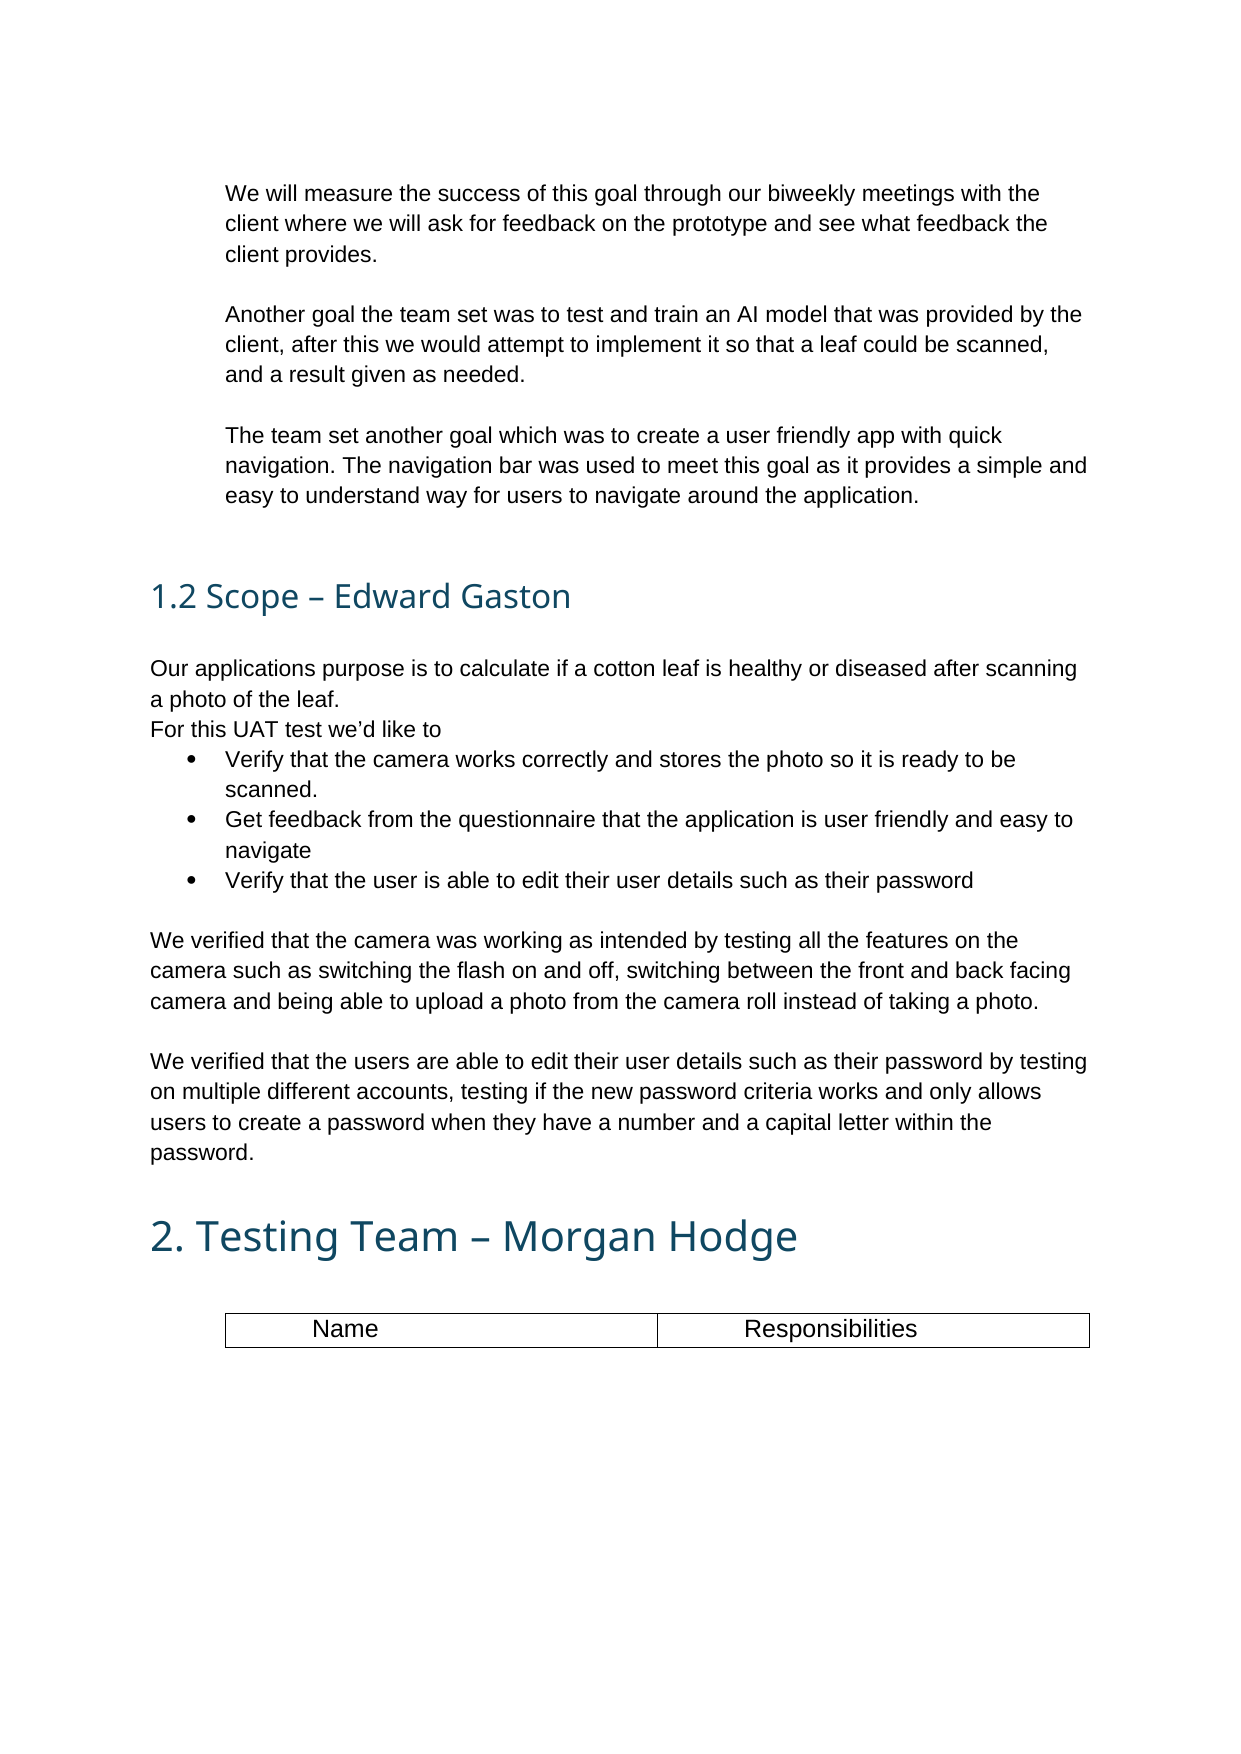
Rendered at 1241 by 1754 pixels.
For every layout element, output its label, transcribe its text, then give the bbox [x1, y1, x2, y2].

text Our applications purpose is to calculate if a cotton leaf is healthy or diseased after scanning a photo of the leaf. [150, 655, 1090, 712]
text We will measure the success of this goal through our biweekly meetings with the client where we will ask for feedback on the prototype and see what feedback the client provides. [225, 180, 1090, 267]
list Verify that the camera works correctly and stores the photo so it is ready to be scanned. [187, 746, 1090, 802]
table_header Name [226, 1314, 657, 1347]
subtitle 2. Testing Team – Morgan Hodge [150, 1206, 1090, 1263]
list Get feedback from the questionnaire that the application is user friendly and easy to navigate [187, 806, 1090, 863]
list Verify that the user is able to edit their user details such as their password [187, 867, 1090, 893]
text 1.2 Scope – Edward Gaston [150, 573, 1090, 618]
table_header Responsibilities [658, 1314, 1089, 1347]
text For this UAT test we’d like to [150, 716, 1090, 742]
text We verified that the camera was working as intended by testing all the features on the camera such as switching the flash on and off, switching between the front and back facing camera and being able to upload a photo from the camera roll instead of taking a photo. [150, 927, 1090, 1014]
text The team set another goal which was to create a user friendly app with quick navigation. The navigation bar was used to meet this goal as it provides a simple and easy to understand way for users to navigate around the application. [225, 422, 1090, 509]
text Another goal the team set was to test and train an AI model that was provided by the client, after this we would attempt to implement it so that a leaf could be scanned, and a result given as needed. [225, 301, 1090, 388]
text We verified that the users are able to edit their user details such as their password by testing on multiple different accounts, testing if the new password criteria works and only allows users to create a password when they have a number and a capital letter within the password. [150, 1048, 1090, 1165]
